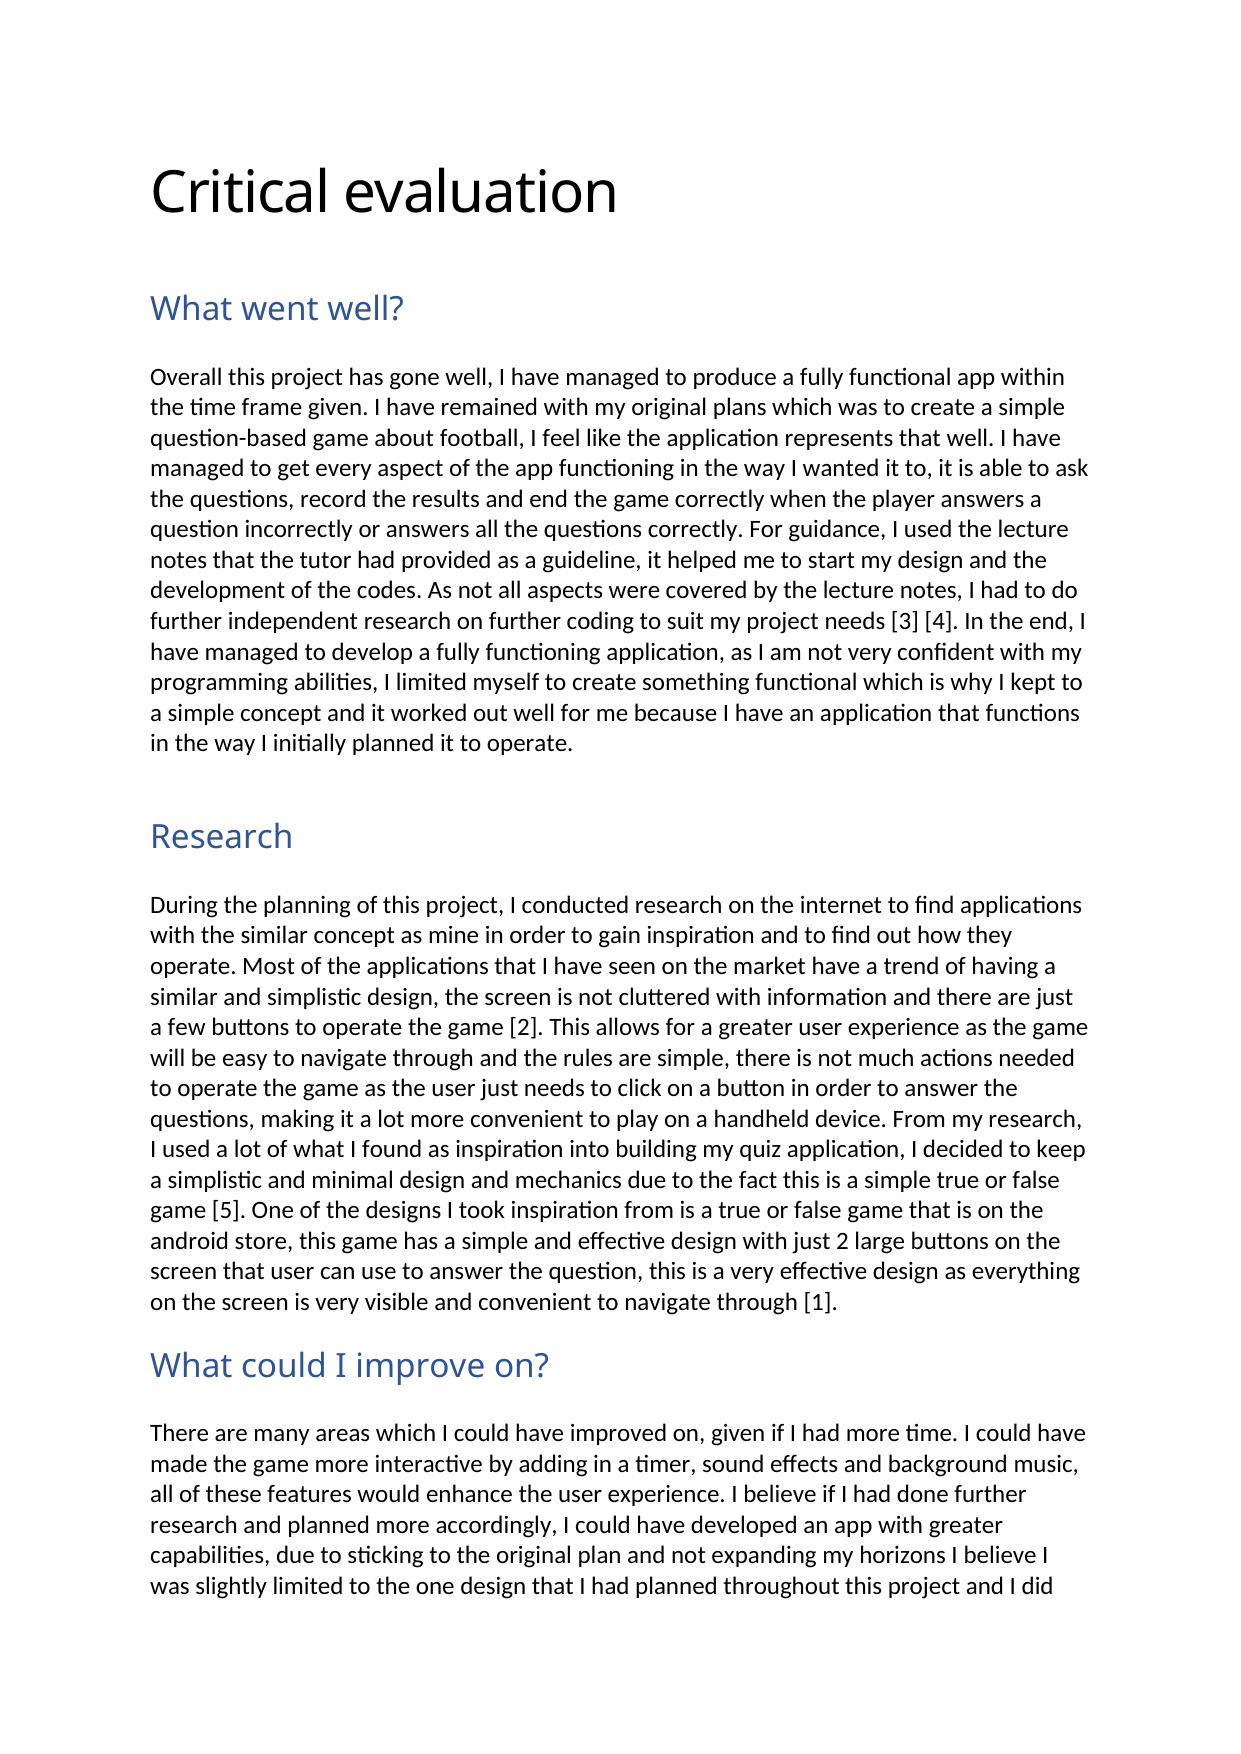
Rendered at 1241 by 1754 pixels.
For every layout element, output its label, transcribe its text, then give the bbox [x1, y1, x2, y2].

text Overall this project has gone well, I have managed to produce a fully functional app within the time frame given. I have remained with my original plans which was to create a simple question-based game about football, I feel like the application represents that well. I have managed to get every aspect of the app functioning in the way I wanted it to, it is able to ask the questions, record the results and end the game correctly when the player answers a question incorrectly or answers all the questions correctly. For guidance, I used the lecture notes that the tutor had provided as a guideline, it helped me to start my design and the development of the codes. As not all aspects were covered by the lecture notes, I had to do further independent research on further coding to suit my project needs [3] [4]. In the end, I have managed to develop a fully functioning application, as I am not very confident with my programming abilities, I limited myself to create something functional which is why I kept to a simple concept and it worked out well for me because I have an application that functions in the way I initially planned it to operate. [150, 361, 1090, 758]
title Critical evaluation [150, 150, 1090, 229]
text During the planning of this project, I conducted research on the internet to find applications with the similar concept as mine in order to gain inspiration and to find out how they operate. Most of the applications that I have seen on the market have a trend of having a similar and simplistic design, the screen is not cluttered with information and there are just a few buttons to operate the game [2]. This allows for a greater user experience as the game will be easy to navigate through and the rules are simple, there is not much actions needed to operate the game as the user just needs to click on a button in order to answer the questions, making it a lot more convenient to play on a handheld device. From my research, I used a lot of what I found as inspiration into building my quiz application, I decided to keep a simplistic and minimal design and mechanics due to the fact this is a simple true or false game [5]. One of the designs I took inspiration from is a true or false game that is on the android store, this game has a simple and effective design with just 2 large buttons on the screen that user can use to answer the question, this is a very effective design as everything on the screen is very visible and convenient to navigate through [1]. [150, 889, 1090, 1316]
subtitle What went well? [150, 285, 1090, 330]
subtitle Research [150, 813, 1090, 859]
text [150, 1417, 1090, 1601]
subtitle What could I improve on? [150, 1341, 1090, 1387]
